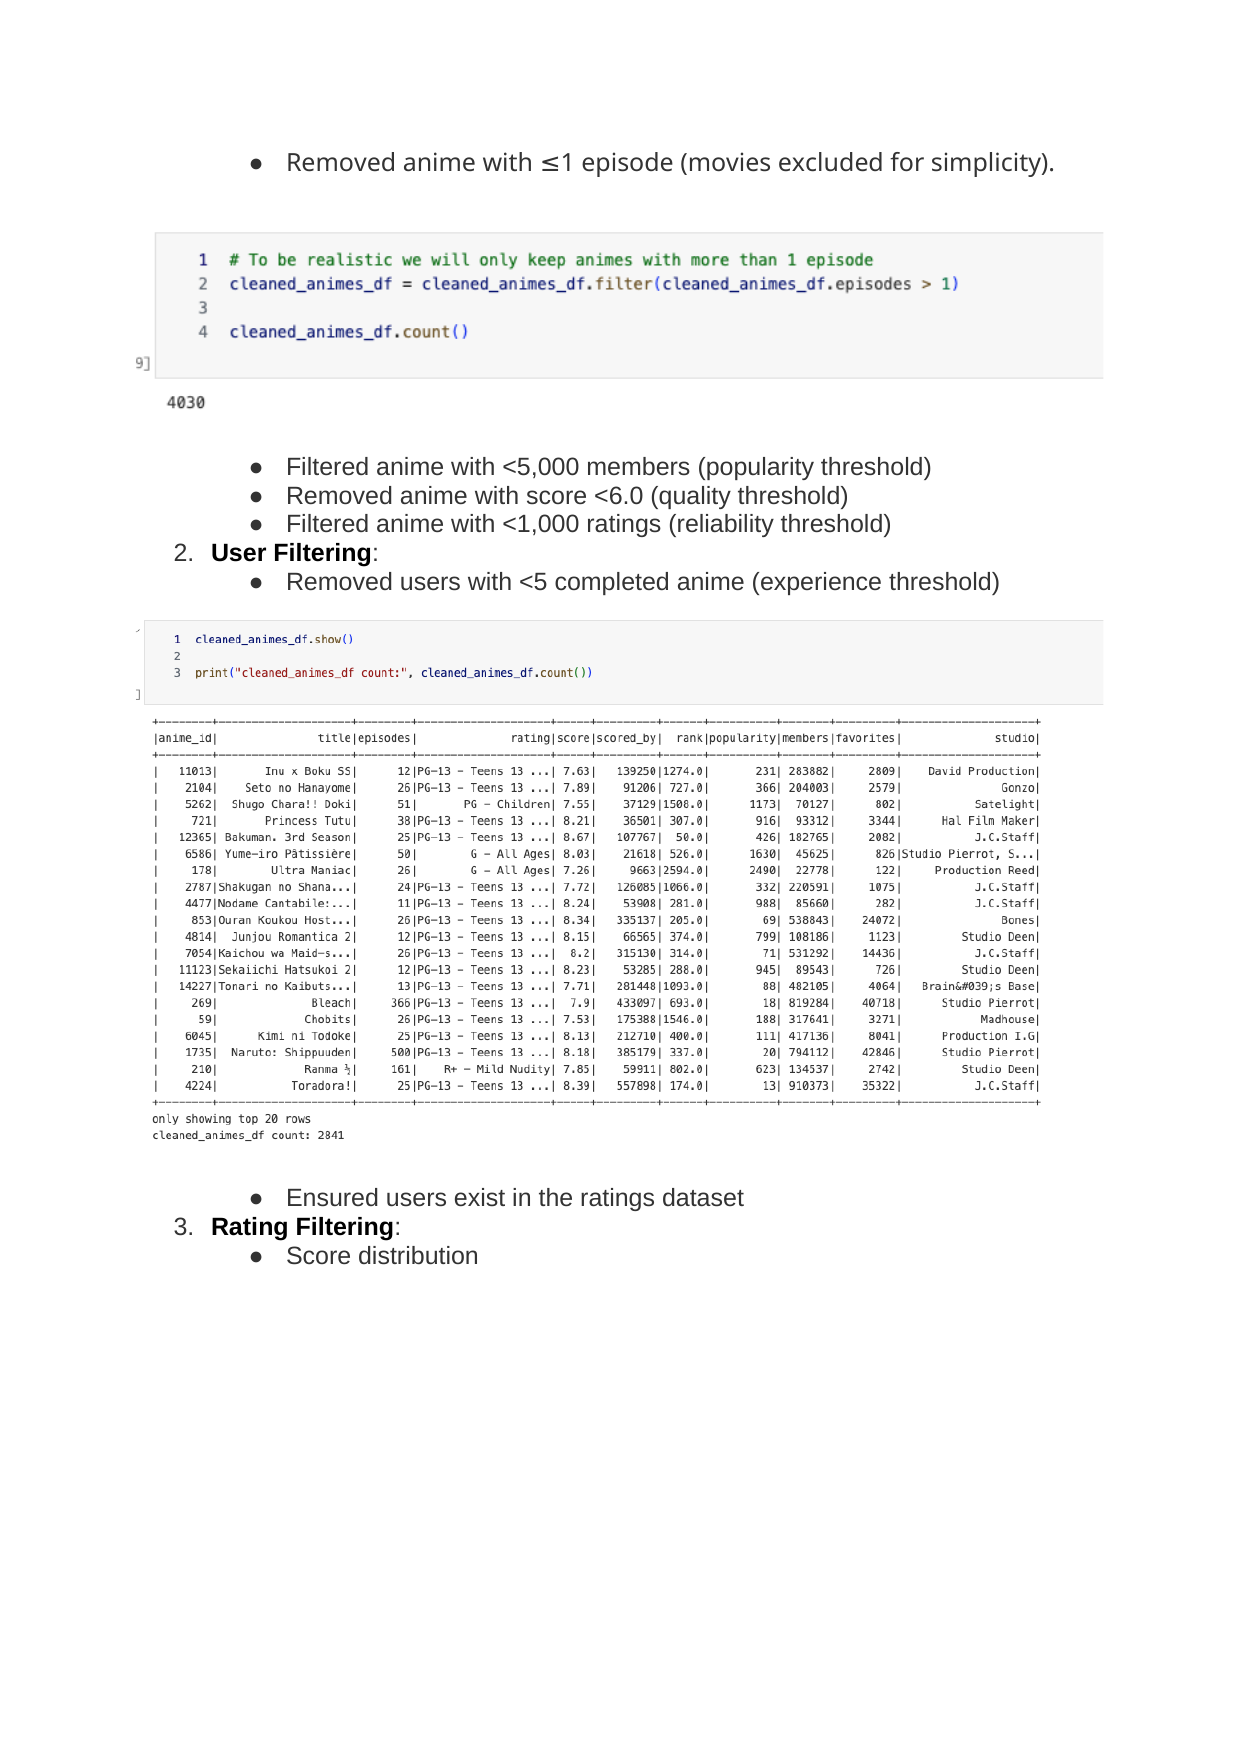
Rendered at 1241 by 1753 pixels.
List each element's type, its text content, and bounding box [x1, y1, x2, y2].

list Filtered anime with <1,000 ratings (reliability threshold) [248, 509, 1103, 538]
list User Filtering: [173, 538, 1103, 567]
list Removed users with <5 completed anime (experience threshold) [248, 567, 1103, 596]
list Removed anime with score <6.0 (quality threshold) [248, 481, 1103, 509]
list Ensured users exist in the ratings dataset [248, 1183, 1103, 1212]
picture [135, 204, 1104, 427]
picture [135, 620, 1104, 1159]
list Filtered anime with <5,000 members (popularity threshold) [248, 452, 1103, 481]
list Removed anime with ≤1 episode (movies excluded for simplicity). [248, 145, 1103, 179]
list Score distribution [248, 1241, 1103, 1269]
list Rating Filtering: [173, 1212, 1103, 1241]
